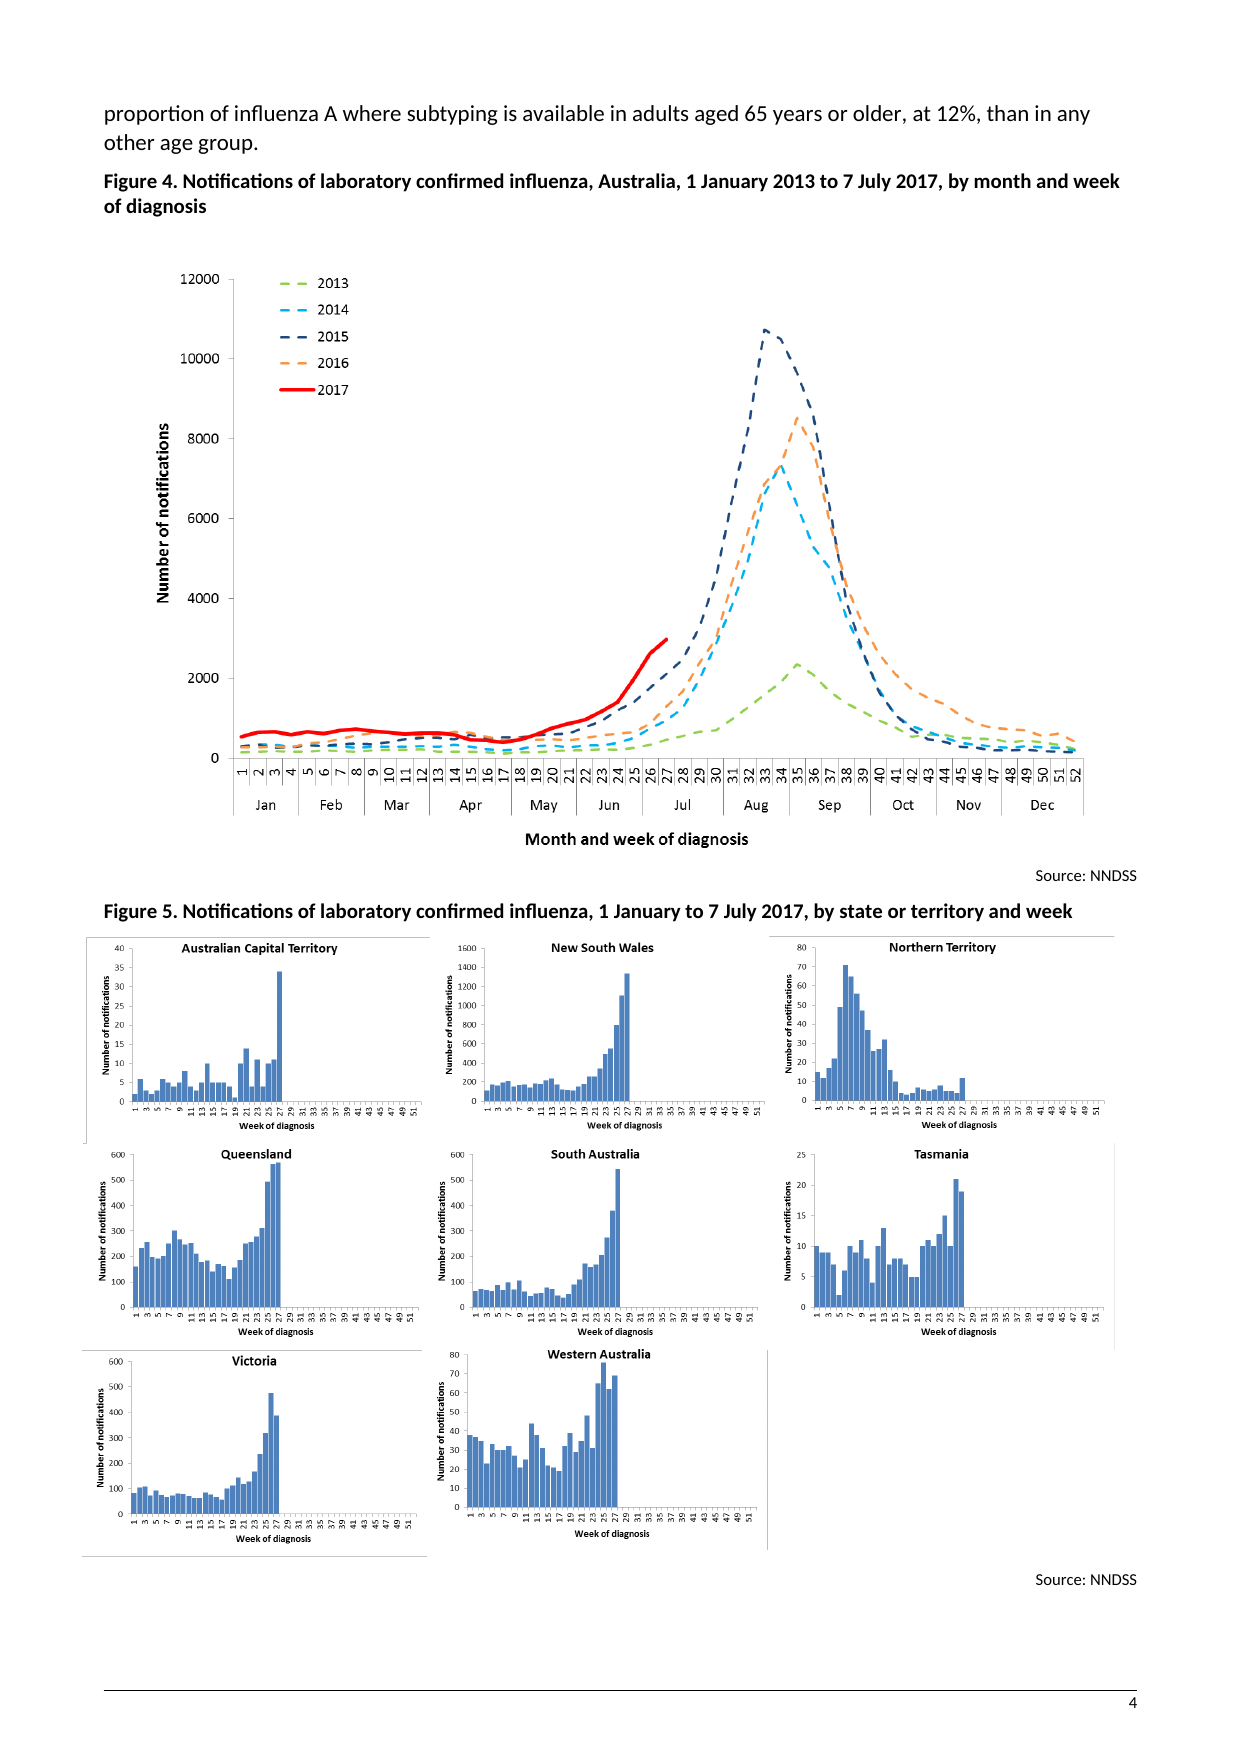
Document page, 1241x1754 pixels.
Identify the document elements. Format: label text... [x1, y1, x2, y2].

picture [81, 936, 1115, 1557]
picture [143, 231, 1097, 854]
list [103, 99, 1134, 156]
text Source: NNDSS [103, 866, 1137, 886]
text Source: NNDSS [103, 1569, 1137, 1589]
